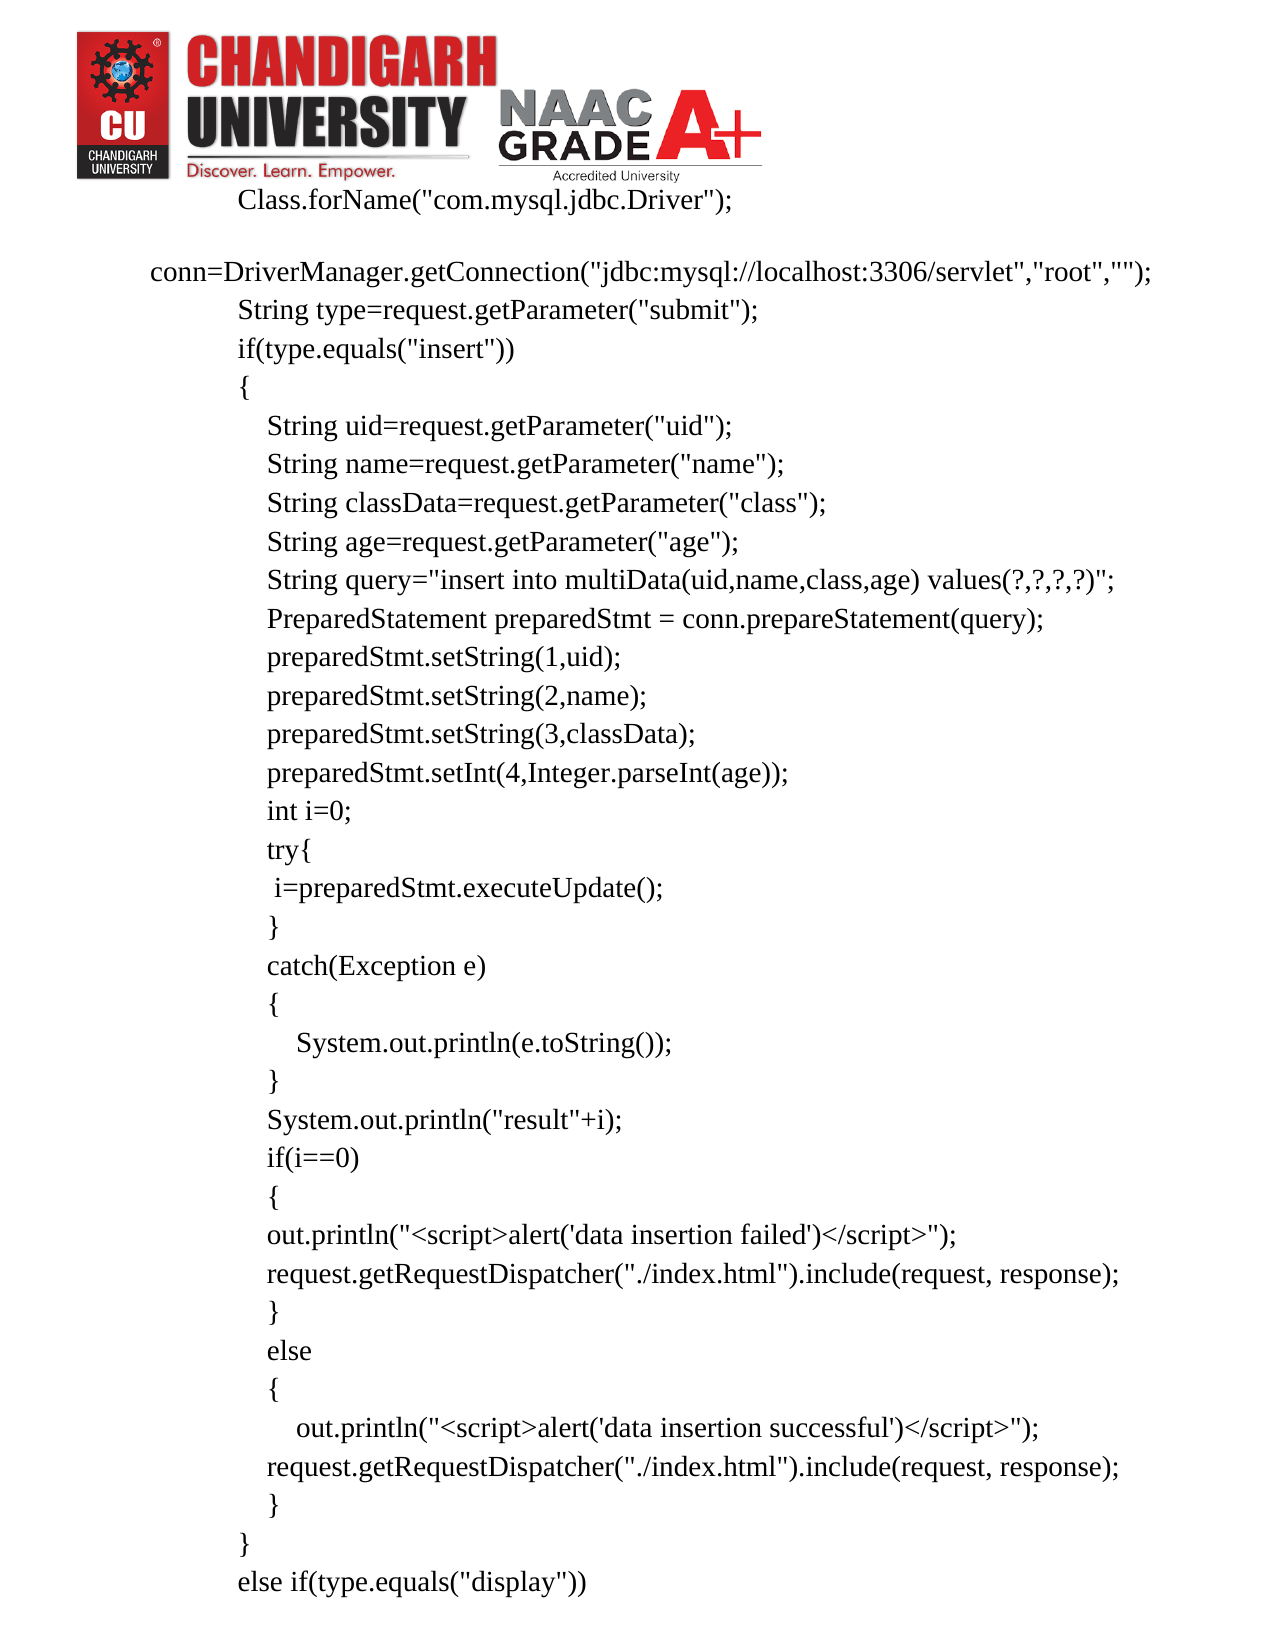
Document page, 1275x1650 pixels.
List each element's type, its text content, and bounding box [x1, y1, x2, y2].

list } [150, 1487, 1200, 1521]
list i=preparedStmt.executeUpdate(); [150, 871, 1200, 904]
list System.out.println(e.toString()); [150, 1025, 1200, 1058]
list int i=0; [150, 793, 1200, 827]
list preparedStmt.setInt(4,Integer.parseInt(age)); [150, 755, 1200, 788]
list else if(type.equals("display")) [150, 1564, 1200, 1598]
list out.println("<script>alert('data insertion failed')</script>"); [150, 1217, 1200, 1251]
list { [150, 986, 1200, 1020]
list request.getRequestDispatcher("./index.html").include(request, response); [150, 1449, 1200, 1482]
list String query="insert into multiData(uid,name,class,age) values(?,?,?,?)"; [150, 562, 1200, 596]
list PreparedStatement preparedStmt = conn.prepareStatement(query); [150, 601, 1200, 634]
list { [150, 369, 1200, 403]
list else [150, 1333, 1200, 1367]
list conn=DriverManager.getConnection("jdbc:mysql://localhost:3306/servlet","root",""); [150, 221, 1200, 287]
list String age=request.getParameter("age"); [150, 524, 1200, 557]
list String name=request.getParameter("name"); [150, 447, 1200, 480]
list String classData=request.getParameter("class"); [150, 485, 1200, 519]
list out.println("<script>alert('data insertion successful')</script>"); [150, 1410, 1200, 1444]
list { [150, 1372, 1200, 1405]
list preparedStmt.setString(3,classData); [150, 716, 1200, 750]
list try{ [150, 832, 1200, 866]
list preparedStmt.setString(1,uid); [150, 639, 1200, 673]
picture [75, 29, 763, 183]
list } [150, 1063, 1200, 1097]
list } [150, 1526, 1200, 1559]
list { [150, 1179, 1200, 1212]
list preparedStmt.setString(2,name); [150, 678, 1200, 711]
list if(type.equals("insert")) [150, 331, 1200, 364]
list Class.forName("com.mysql.jdbc.Driver"); [150, 182, 1200, 216]
list catch(Exception e) [150, 948, 1200, 981]
list } [150, 909, 1200, 943]
list System.out.println("result"+i); [150, 1102, 1200, 1135]
list String type=request.getParameter("submit"); [150, 292, 1200, 326]
list String uid=request.getParameter("uid"); [150, 408, 1200, 442]
list if(i==0) [150, 1140, 1200, 1174]
list request.getRequestDispatcher("./index.html").include(request, response); [150, 1256, 1200, 1289]
list } [150, 1294, 1200, 1328]
